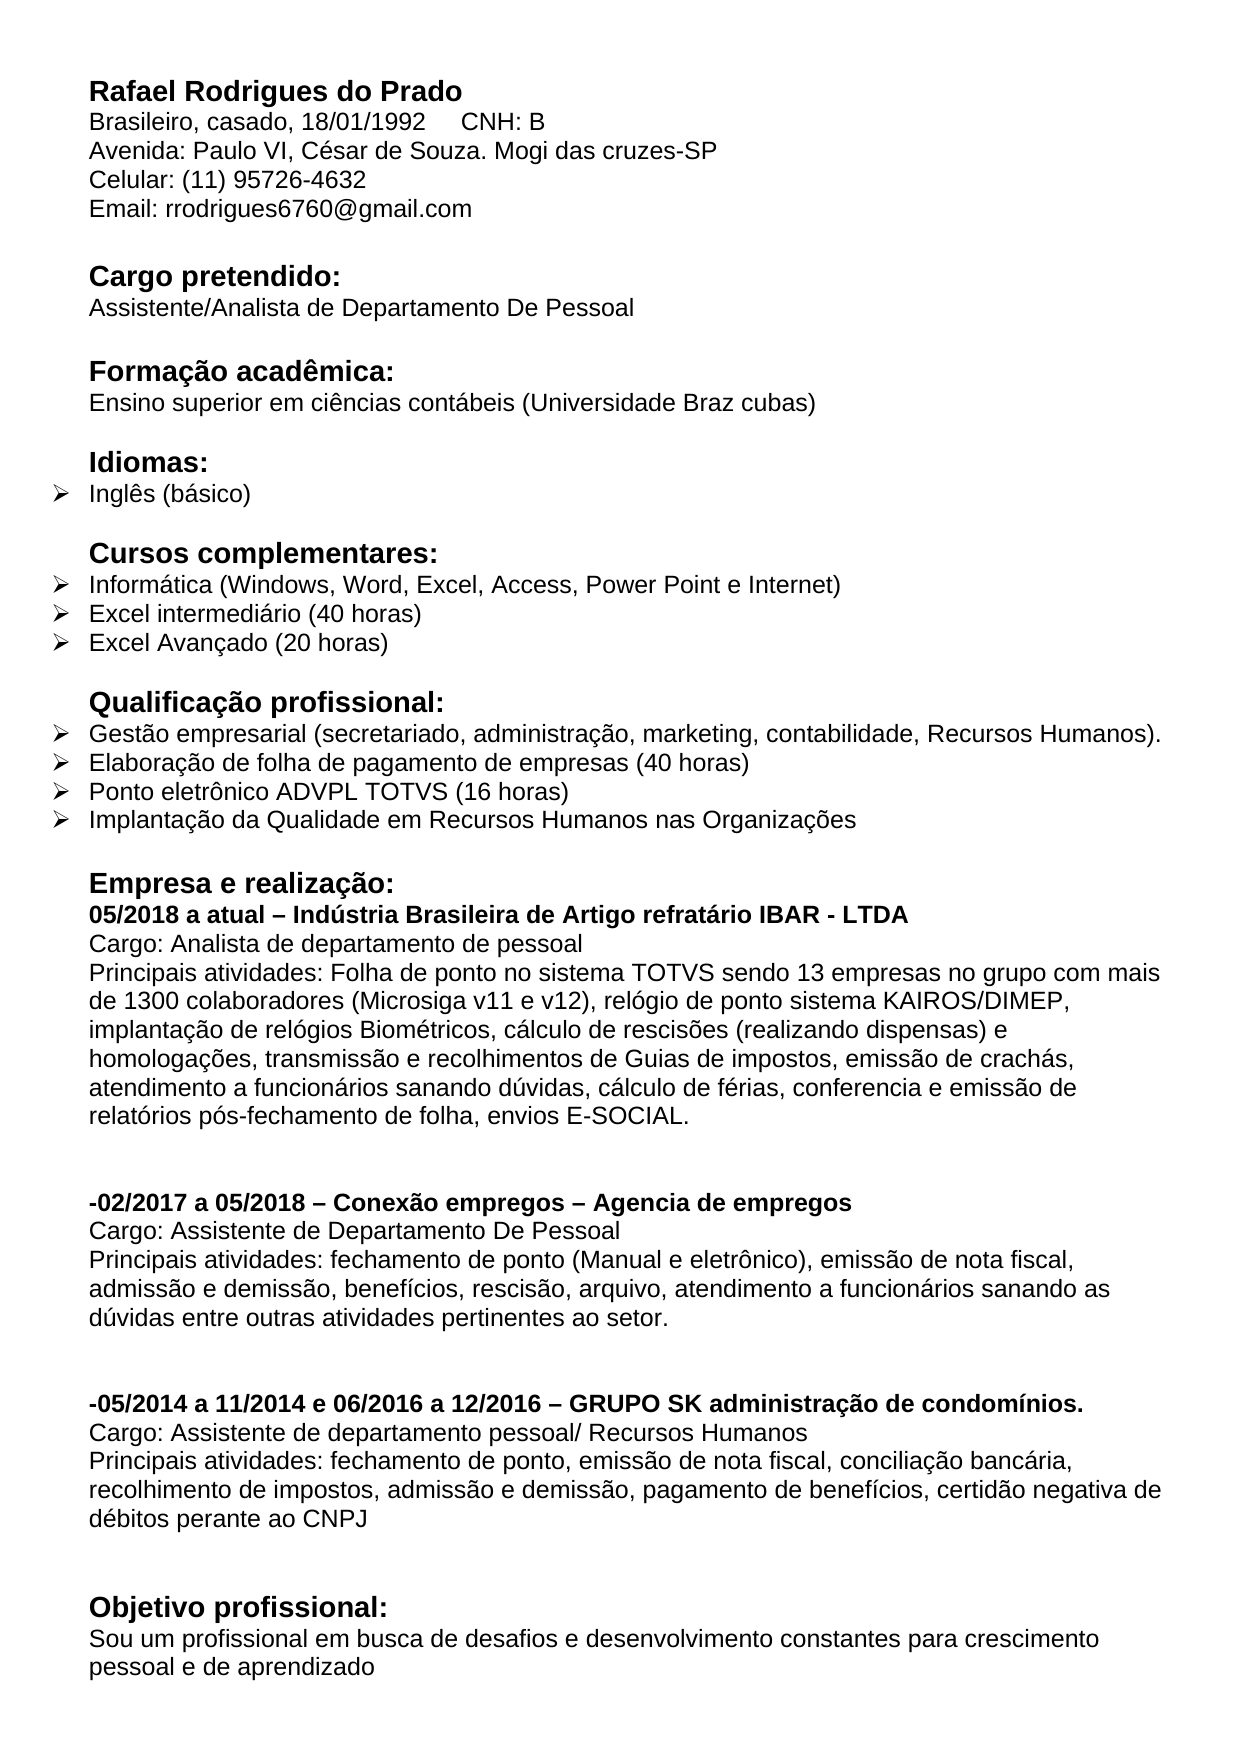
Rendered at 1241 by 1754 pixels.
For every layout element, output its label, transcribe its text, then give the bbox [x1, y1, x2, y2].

text Avenida: Paulo VI, César de Souza. Mogi das cruzes-SP [89, 136, 1181, 165]
text -02/2017 a 05/2018 – Conexão empregos – Agencia de empregos [89, 1188, 1181, 1216]
text Email: rrodrigues6760@gmail.com [89, 194, 1181, 222]
text Ensino superior em ciências contábeis (Universidade Braz cubas) [89, 388, 1181, 416]
text Cargo pretendido: [89, 259, 1181, 293]
text Brasileiro, casado, 18/01/1992 CNH: B [89, 107, 1181, 136]
text Sou um profissional em busca de desafios e desenvolvimento constantes para crescimento pessoal e de aprendizado [89, 1624, 1181, 1681]
text Cargo: Assistente de departamento pessoal/ Recursos Humanos [89, 1418, 1181, 1446]
text Objetivo profissional: [89, 1590, 1181, 1624]
text Empresa e realização: [89, 867, 1181, 900]
list Ponto eletrônico ADVPL TOTVS (16 horas) [51, 776, 1181, 805]
list Excel Avançado (20 horas) [51, 628, 1181, 656]
text -05/2014 a 11/2014 e 06/2016 a 12/2016 – GRUPO SK administração de condomínios. [89, 1389, 1181, 1418]
list Inglês (básico) [51, 479, 1181, 508]
text Principais atividades: fechamento de ponto (Manual e eletrônico), emissão de nota fiscal, admissão e demissão, benefícios, rescisão, arquivo, atendimento a funcionários sanando as dúvidas entre outras atividades pertinentes ao setor. [89, 1245, 1181, 1331]
list Gestão empresarial (secretariado, administração, marketing, contabilidade, Recursos Humanos). [51, 719, 1181, 748]
text Formação acadêmica: [89, 354, 1181, 388]
list Excel intermediário (40 horas) [51, 599, 1181, 628]
text Celular: (11) 95726-4632 [89, 165, 1181, 194]
text Principais atividades: Folha de ponto no sistema TOTVS sendo 13 empresas no grupo com mais de 1300 colaboradores (Microsiga v11 e v12), relógio de ponto sistema KAIROS/DIMEP, implantação de relógios Biométricos, cálculo de rescisões (realizando dispensas) e homologações, transmissão e recolhimentos de Guias de impostos, emissão de crachás, atendimento a funcionários sanando dúvidas, cálculo de férias, conferencia e emissão de relatórios pós-fechamento de folha, envios E-SOCIAL. [89, 958, 1181, 1130]
list Implantação da Qualidade em Recursos Humanos nas Organizações [51, 805, 1181, 834]
text 05/2018 a atual – Indústria Brasileira de Artigo refratário IBAR - LTDA [89, 900, 1181, 929]
list Elaboração de folha de pagamento de empresas (40 horas) [51, 748, 1181, 776]
text Qualificação profissional: [89, 685, 1181, 719]
list Informática (Windows, Word, Excel, Access, Power Point e Internet) [51, 570, 1181, 599]
text Cursos complementares: [89, 536, 1181, 570]
text Cargo: Analista de departamento de pessoal [89, 929, 1181, 958]
text Assistente/Analista de Departamento De Pessoal [89, 293, 1181, 322]
text Idiomas: [89, 445, 1181, 479]
text Principais atividades: fechamento de ponto, emissão de nota fiscal, conciliação bancária, recolhimento de impostos, admissão e demissão, pagamento de benefícios, certidão negativa de débitos perante ao CNPJ [89, 1446, 1181, 1533]
text Cargo: Assistente de Departamento De Pessoal [89, 1216, 1181, 1245]
text Rafael Rodrigues do Prado [89, 74, 1181, 107]
